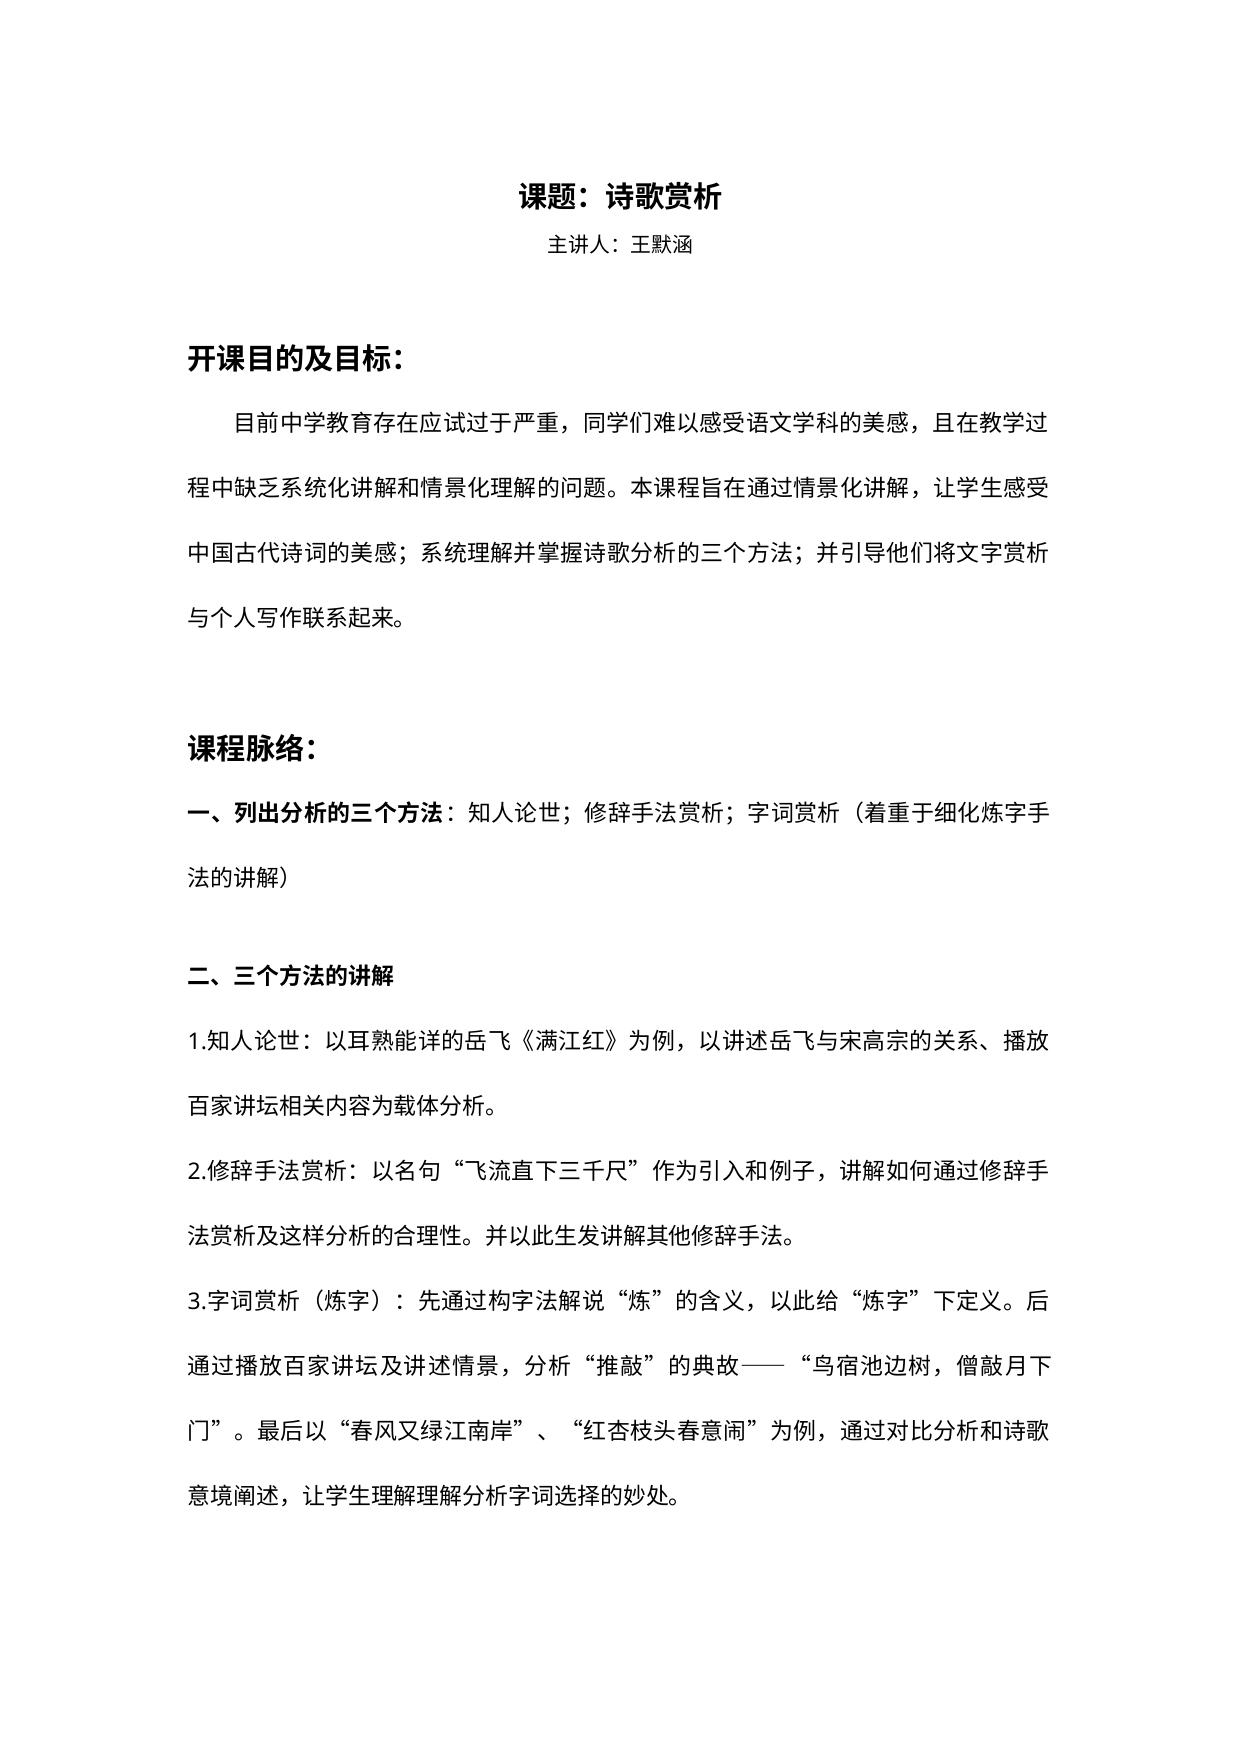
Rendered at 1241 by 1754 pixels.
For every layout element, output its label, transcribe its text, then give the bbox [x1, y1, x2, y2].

text 开课目的及目标： [187, 324, 1053, 389]
text 一、列出分析的三个方法：知人论世；修辞手法赏析；字词赏析（着重于细化炼字手法的讲解） [187, 779, 1053, 909]
text 目前中学教育存在应试过于严重，同学们难以感受语文学科的美感，且在教学过程中缺乏系统化讲解和情景化理解的问题。本课程旨在通过情景化讲解，让学生感受中国古代诗词的美感；系统理解并掌握诗歌分析的三个方法；并引导他们将文字赏析与个人写作联系起来。 [187, 389, 1053, 649]
text 2.修辞手法赏析：以名句“飞流直下三千尺”作为引入和例子，讲解如何通过修辞手法赏析及这样分析的合理性。并以此生发讲解其他修辞手法。 [187, 1137, 1053, 1267]
text 1.知人论世：以耳熟能详的岳飞《满江红》为例，以讲述岳飞与宋高宗的关系、播放百家讲坛相关内容为载体分析。 [187, 1007, 1053, 1137]
text 二、三个方法的讲解 [187, 942, 1053, 1007]
text 课程脉络： [187, 714, 1053, 779]
text 3.字词赏析（炼字）：先通过构字法解说“炼”的含义，以此给“炼字”下定义。后通过播放百家讲坛及讲述情景，分析“推敲”的典故——“鸟宿池边树，僧敲月下门”。最后以“春风又绿江南岸”、“红杏枝头春意闹”为例，通过对比分析和诗歌意境阐述，让学生理解理解分析字词选择的妙处。 [187, 1267, 1053, 1527]
text 主讲人：王默涵 [187, 227, 1053, 259]
text 课题：诗歌赏析 [187, 162, 1053, 227]
